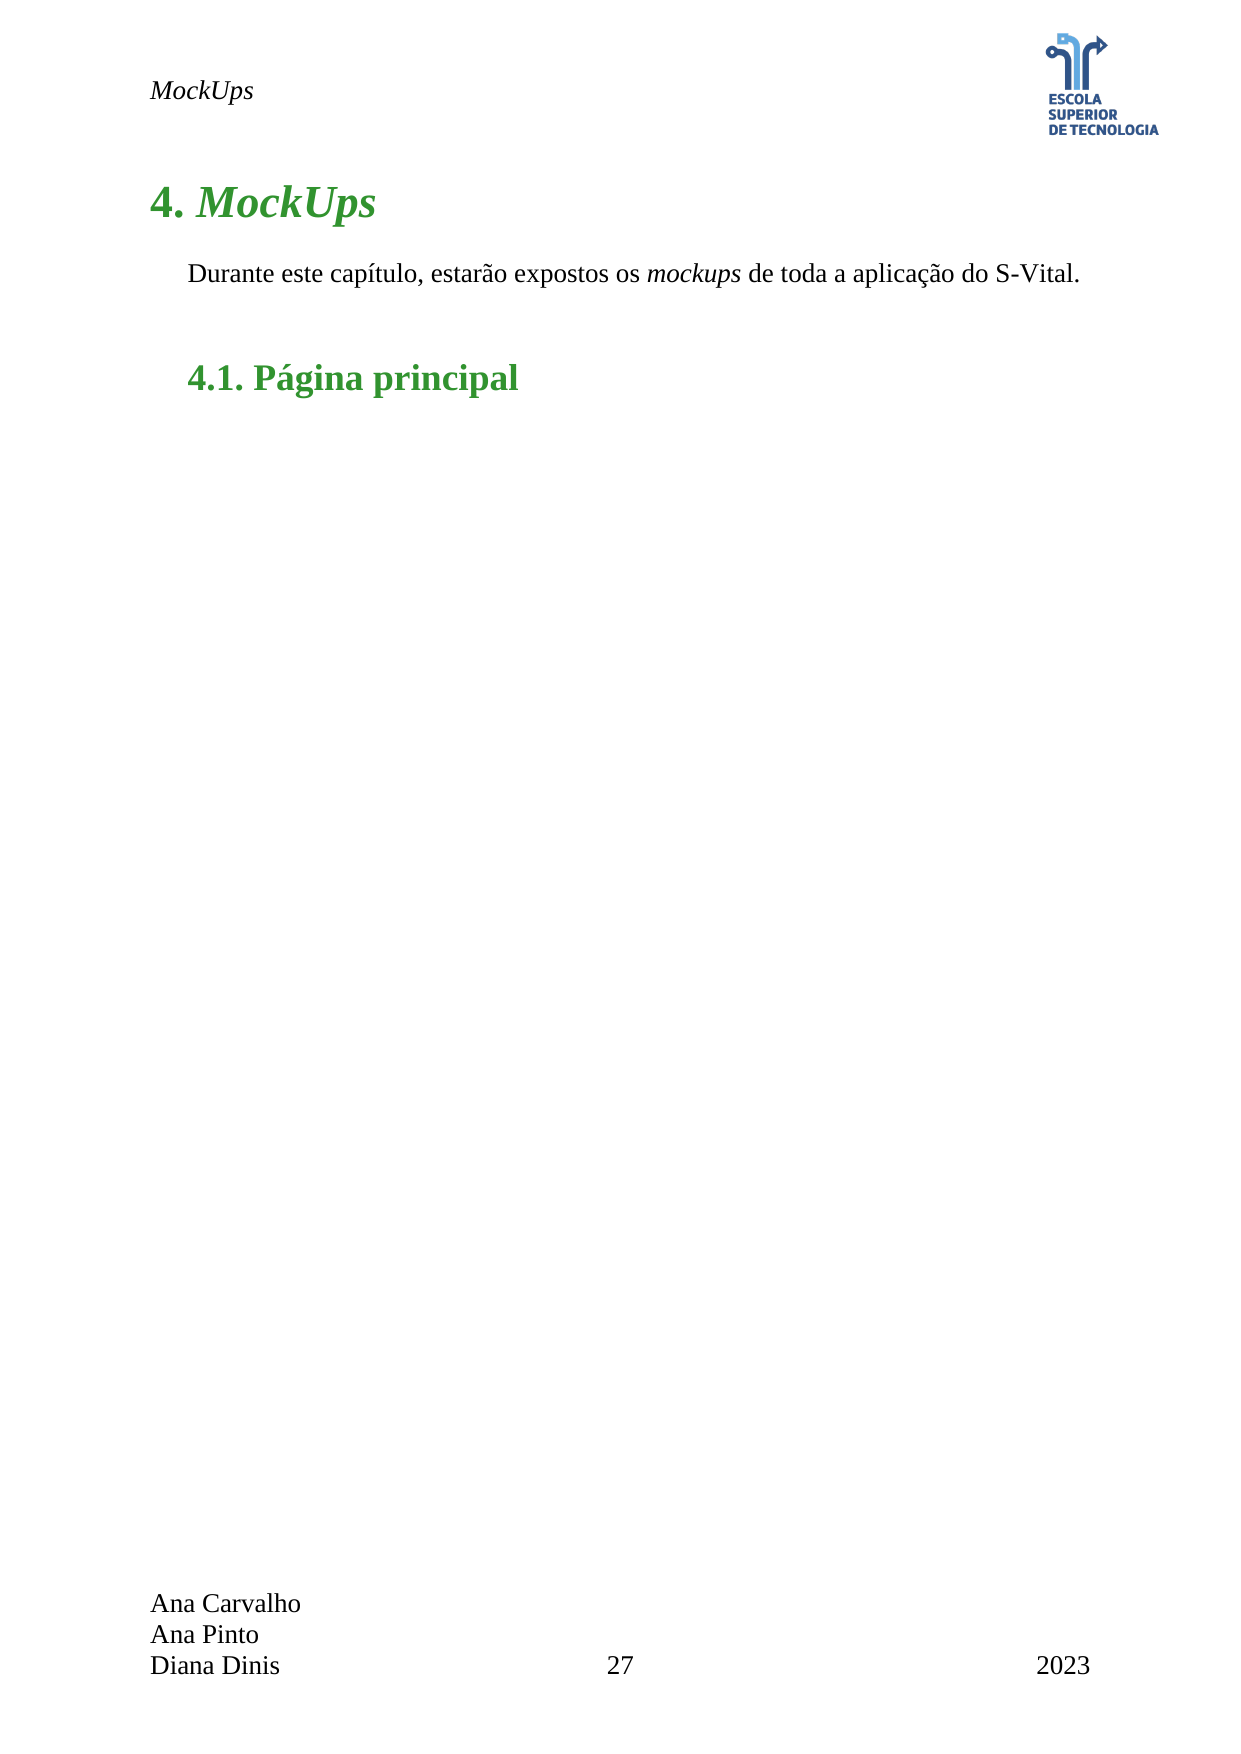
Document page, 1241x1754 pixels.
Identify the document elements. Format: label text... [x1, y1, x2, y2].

subtitle Página principal [187, 355, 1090, 398]
text Durante este capítulo, estarão expostos os mockups de toda a aplicação do S-Vital. [187, 257, 1090, 288]
picture [1043, 23, 1162, 142]
subtitle MockUps [150, 175, 1090, 228]
